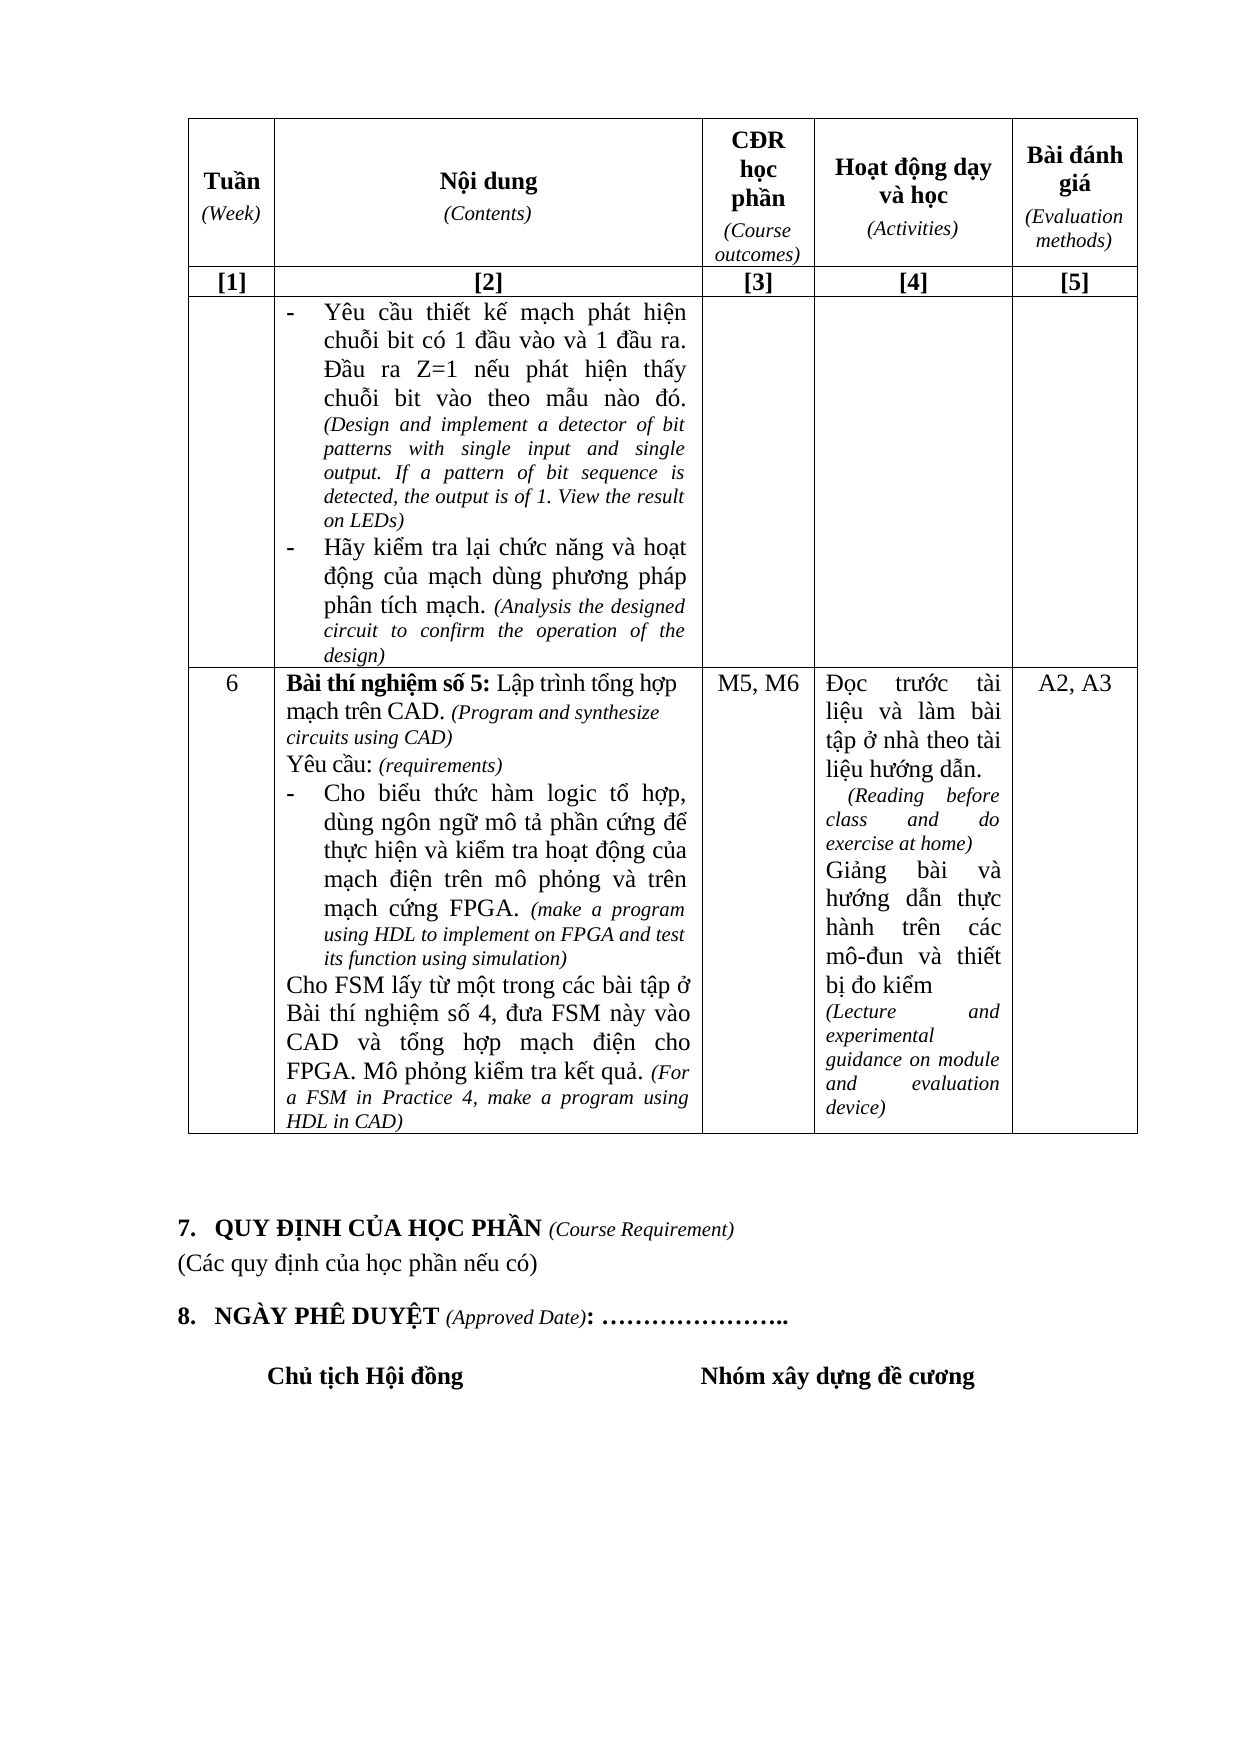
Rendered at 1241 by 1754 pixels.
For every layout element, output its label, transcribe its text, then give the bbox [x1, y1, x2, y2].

table_cell [1013, 297, 1137, 667]
table_cell Bài thí nghiệm số 5: Lập trình tổng hợp mạch trên CAD. (Program and synthesize circuits using CAD) Yêu cầu: (requirements) Cho biểu thức hàm logic tổ hợp, dùng ngôn ngữ mô tả phần cứng để thực hiện và kiểm tra hoạt động của mạch điện trên mô phỏng và trên mạch cứng FPGA. (make a program using HDL to implement on FPGA and test its function using simulation) Cho FSM lấy từ một trong các bài tập ở Bài thí nghiệm số 4, đưa FSM này vào CAD và tổng hợp mạch điện cho FPGA. Mô phỏng kiểm tra kết quả. (For a FSM in Practice 4, make a program using HDL in CAD) [275, 668, 702, 1133]
list QUY ĐỊNH CỦA HỌC PHẦN (Course Requirement) [177, 1213, 1122, 1241]
table_cell [1] [189, 267, 274, 296]
table_cell 5 [189, 297, 274, 667]
table_header CĐR học phần (Course outcomes) [703, 119, 814, 266]
table_cell [3] [703, 267, 814, 296]
table_header Tuần (Week) [189, 119, 274, 266]
table_cell M5, M6 [703, 668, 814, 1133]
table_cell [275, 297, 702, 667]
list NGÀY PHÊ DUYỆT (Approved Date): ………………….. [177, 1301, 1122, 1330]
table_cell Đọc trước tài liệu và làm bài tập ở nhà theo tài liệu hướng dẫn. (Reading before class and do exercise at home) Giảng bài và hướng dẫn thực hành trên các mô-đun và thiết bị đo kiểm (Lecture and experimental guidance on module and evaluation device) [815, 668, 1012, 1133]
table_header Hoạt động dạy và học (Activities) [815, 119, 1012, 266]
table_header Nội dung (Contents) [275, 119, 702, 266]
table_cell 6 [189, 668, 274, 1133]
text (Các quy định của học phần nếu có) [177, 1248, 1122, 1276]
table_cell [4] [815, 267, 1012, 296]
table_cell [5] [1013, 267, 1137, 296]
table_header Nhóm xây dựng đề cương [553, 1355, 1122, 1431]
table_header Chủ tịch Hội đồng [177, 1355, 553, 1431]
table_cell [703, 297, 814, 667]
table_header Bài đánh giá (Evaluation methods) [1013, 119, 1137, 266]
table_cell [2] [275, 267, 702, 296]
table_cell [815, 297, 1012, 667]
table_cell A2, A3 [1013, 668, 1137, 1133]
